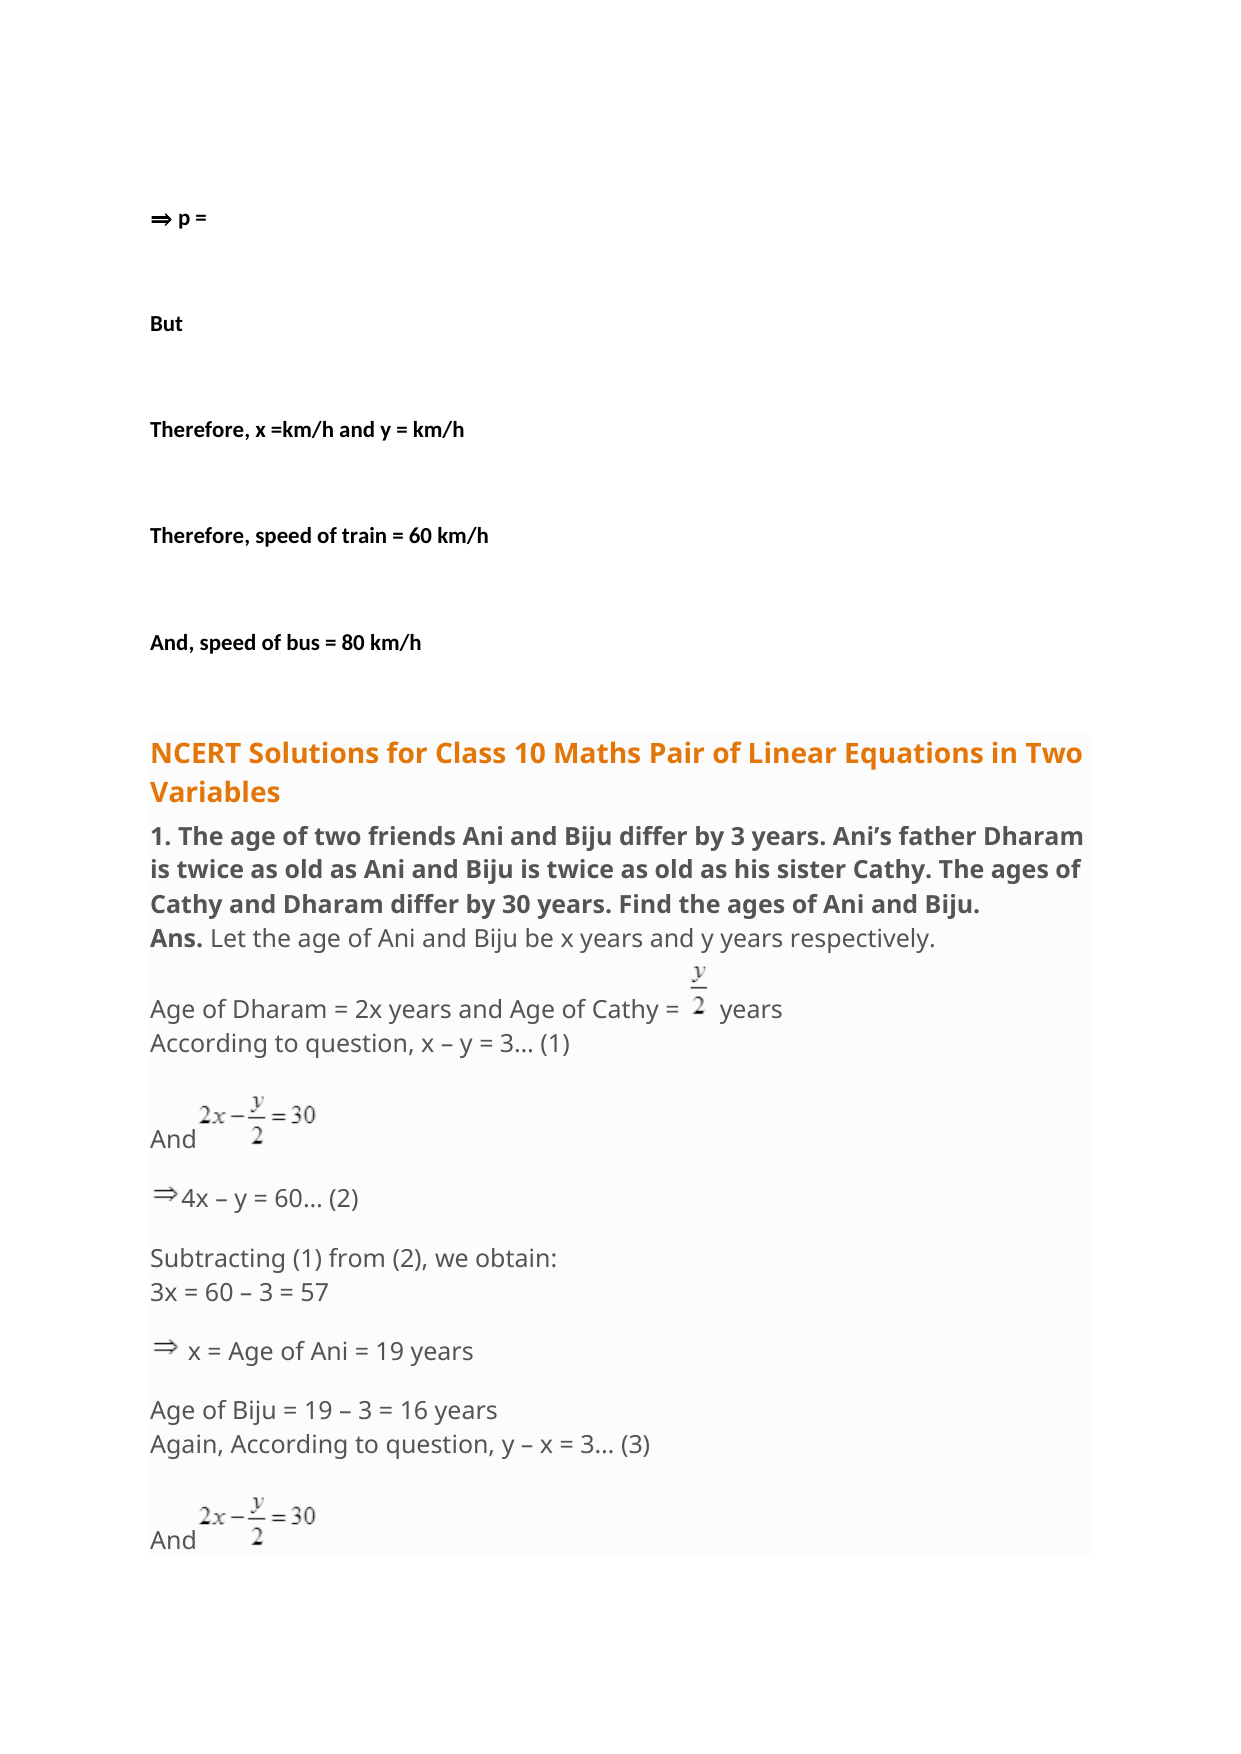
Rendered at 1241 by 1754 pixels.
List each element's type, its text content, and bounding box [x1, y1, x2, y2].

text 4x – y = 60… (2) [150, 1181, 1090, 1215]
text ⇒ p = [150, 203, 1090, 231]
subtitle NCERT Solutions for Class 10 Maths Pair of Linear Equations in Two Variables [150, 734, 1090, 810]
text And, speed of bus = 80 km/h [150, 628, 1090, 656]
text Age of Biju = 19 – 3 = 16 years Again, According to question, y – x = 3… (3) [150, 1392, 1090, 1461]
text Therefore, speed of train = 60 km/h [150, 522, 1090, 549]
text Ans. Let the age of Ani and Biju be x years and y years respectively. [150, 920, 1090, 954]
text Therefore, x =km/h and y = km/h [150, 416, 1090, 443]
picture [150, 1335, 182, 1361]
subtitle 1. The age of two friends Ani and Biju differ by 3 years. Ani’s father Dharam is twice as old as Ani and Biju is twice as old as his sister Cathy. The ages of Cathy and Dharam differ by 30 years. Find the ages of Ani and Biju. [150, 818, 1090, 920]
picture [150, 1182, 182, 1208]
text And [150, 1085, 1090, 1156]
text Age of Dharam = 2x years and Age of Cathy = years According to question, x – y = 3… (1) [150, 954, 1090, 1060]
picture [196, 1485, 321, 1550]
picture [196, 1084, 321, 1149]
text Subtracting (1) from (2), we obtain: 3x = 60 – 3 = 57 [150, 1240, 1090, 1308]
text But [150, 309, 1090, 337]
picture [686, 954, 713, 1019]
text x = Age of Ani = 19 years [150, 1333, 1090, 1367]
text And [150, 1486, 1090, 1557]
